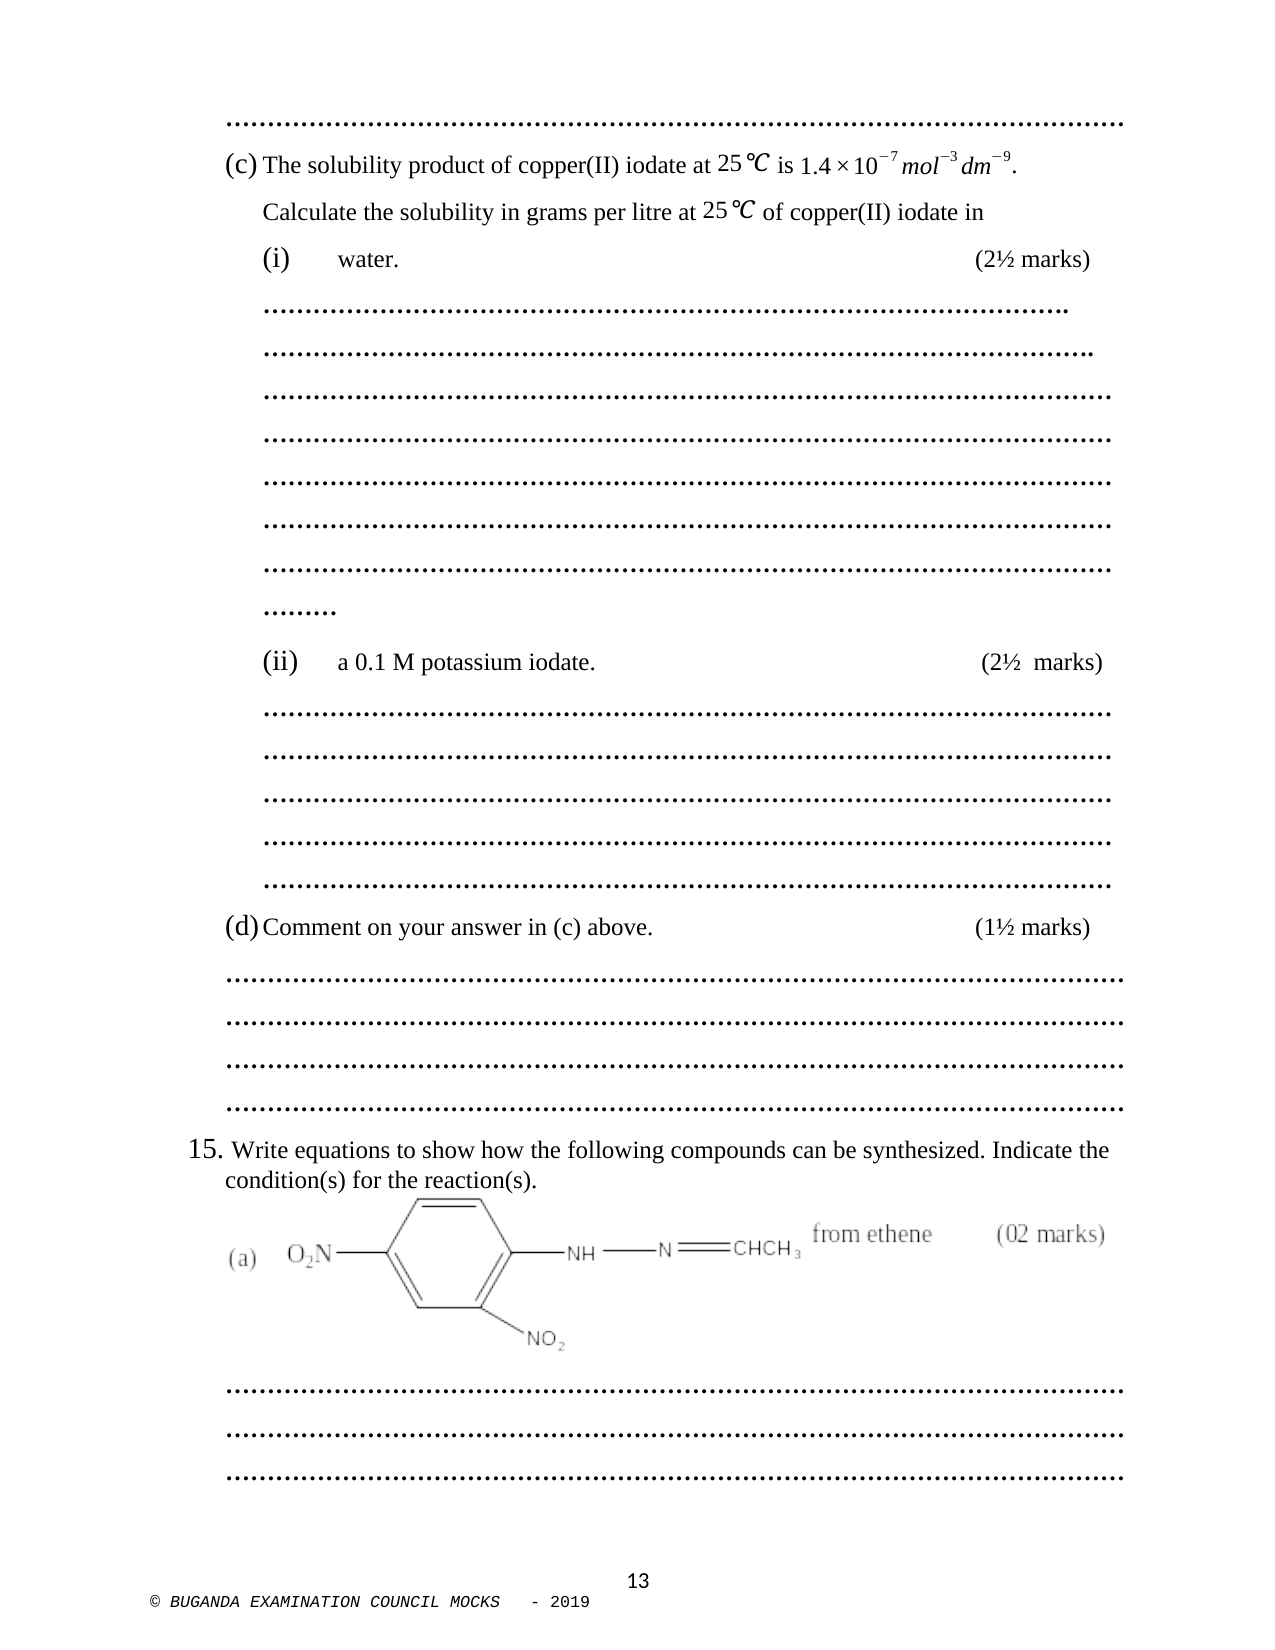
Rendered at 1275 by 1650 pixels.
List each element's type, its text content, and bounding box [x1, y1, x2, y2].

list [225, 1194, 1125, 1486]
list water. (2½ marks) [262, 240, 1125, 273]
list Calculate the solubility in grams per litre at of copper(II) iodate in [262, 197, 1125, 225]
list …………………………………………………………………………………………………………………………………………………………………………………… [262, 693, 1125, 765]
text ……………………………………………………………………………………………… [225, 103, 1125, 132]
list Write equations to show how the following compounds can be synthesized. Indicate the condition(s) for the reaction(s). [187, 1131, 1125, 1194]
list a 0.1 M potassium iodate. (2½ marks) [262, 643, 1125, 676]
list Comment on your answer in (c) above. (1½ marks) [225, 908, 1125, 942]
list ……………………………………………………………………………………………………………………………………………………………………………………………………………………………………………………………………………………………………………………………………………………………………………………………… [225, 959, 1125, 1117]
list The solubility product of copper(II) iodate at is . [225, 146, 1125, 180]
text …………………………………………………………………………………….……………………………………………………………………………………….…………………………………………………………………………………………………………………………………………………………………………………………………………………………………………………………………………………………………………………………………………………………………………………………………………………………………………………………………………… [262, 290, 1125, 621]
list ……………………………………………………………………………………………………………………………………………………………………………………………………………………………………………………………………………… [262, 779, 1125, 894]
